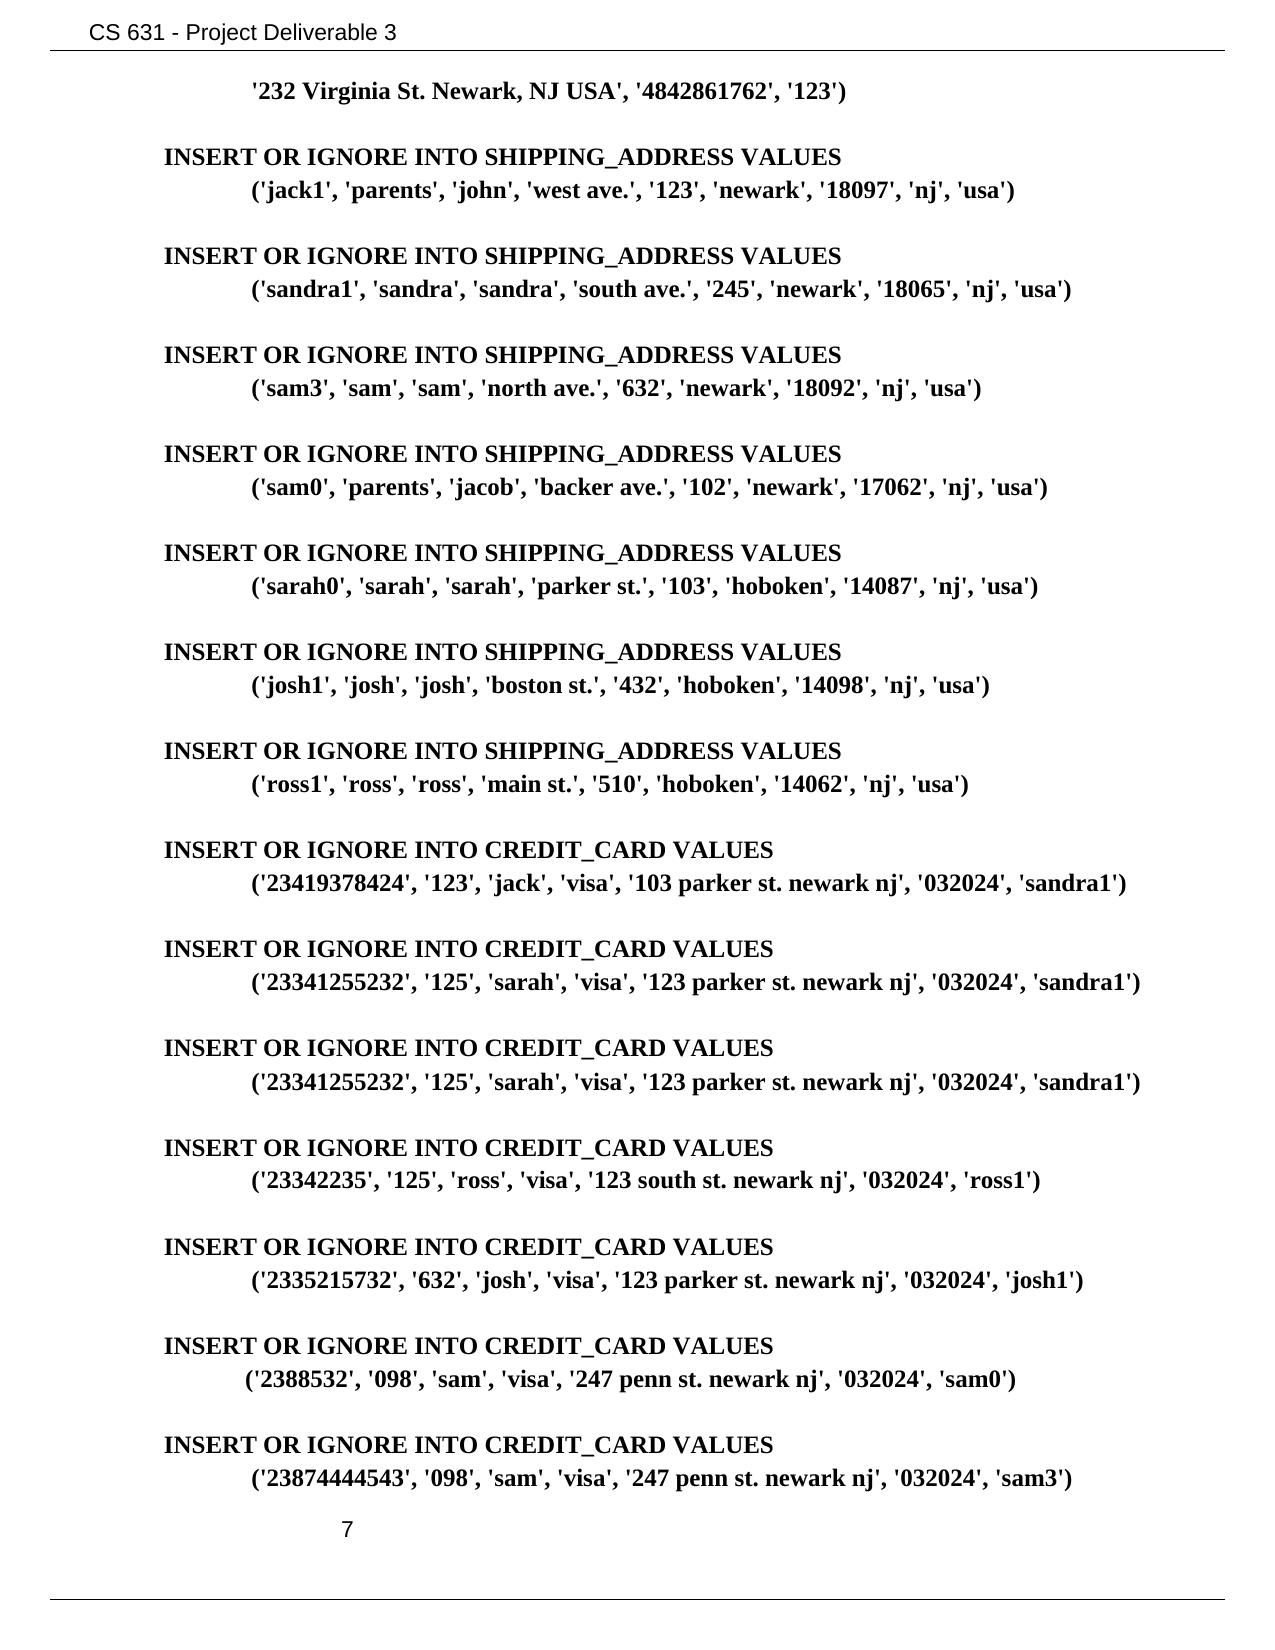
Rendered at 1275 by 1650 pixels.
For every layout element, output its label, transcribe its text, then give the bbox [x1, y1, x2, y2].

text INSERT OR IGNORE INTO SHIPPING_ADDRESS VALUES [164, 340, 1187, 369]
text ('sarah0', 'sarah', 'sarah', 'parker st.', '103', 'hoboken', '14087', 'nj', 'usa') [164, 571, 1187, 600]
text ('23341255232', '125', 'sarah', 'visa', '123 parker st. newark nj', '032024', 'sandra1') [164, 1067, 1187, 1095]
text INSERT OR IGNORE INTO SHIPPING_ADDRESS VALUES [164, 736, 1187, 765]
text ('23342235', '125', 'ross', 'visa', '123 south st. newark nj', '032024', 'ross1') [164, 1166, 1187, 1194]
text INSERT OR IGNORE INTO CREDIT_CARD VALUES [164, 934, 1187, 963]
text INSERT OR IGNORE INTO CREDIT_CARD VALUES [164, 1232, 1187, 1260]
text INSERT OR IGNORE INTO CREDIT_CARD VALUES [164, 1331, 1187, 1359]
text ('sandra1', 'sandra', 'sandra', 'south ave.', '245', 'newark', '18065', 'nj', 'usa') [164, 274, 1187, 303]
text ('josh1', 'josh', 'josh', 'boston st.', '432', 'hoboken', '14098', 'nj', 'usa') [164, 670, 1187, 699]
text ('ross1', 'ross', 'ross', 'main st.', '510', 'hoboken', '14062', 'nj', 'usa') [164, 769, 1187, 798]
text INSERT OR IGNORE INTO CREDIT_CARD VALUES [164, 835, 1187, 864]
text INSERT OR IGNORE INTO SHIPPING_ADDRESS VALUES [164, 142, 1187, 171]
text INSERT OR IGNORE INTO SHIPPING_ADDRESS VALUES [164, 439, 1187, 468]
text ('23341255232', '125', 'sarah', 'visa', '123 parker st. newark nj', '032024', 'sandra1') [164, 967, 1187, 996]
text ('sam3', 'sam', 'sam', 'north ave.', '632', 'newark', '18092', 'nj', 'usa') [164, 373, 1187, 402]
text ('23419378424', '123', 'jack', 'visa', '103 parker st. newark nj', '032024', 'sandra1') [164, 868, 1187, 897]
text ('2335215732', '632', 'josh', 'visa', '123 parker st. newark nj', '032024', 'josh1') [164, 1265, 1187, 1293]
text INSERT OR IGNORE INTO SHIPPING_ADDRESS VALUES [164, 637, 1187, 666]
text INSERT OR IGNORE INTO SHIPPING_ADDRESS VALUES [164, 241, 1187, 270]
text ('sam0', 'parents', 'jacob', 'backer ave.', '102', 'newark', '17062', 'nj', 'usa') [164, 472, 1187, 501]
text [164, 1430, 1187, 1458]
text INSERT OR IGNORE INTO SHIPPING_ADDRESS VALUES [164, 538, 1187, 567]
text INSERT OR IGNORE INTO CREDIT_CARD VALUES [164, 1033, 1187, 1062]
text INSERT OR IGNORE INTO CREDIT_CARD VALUES [164, 1133, 1187, 1161]
text ('jack1', 'parents', 'john', 'west ave.', '123', 'newark', '18097', 'nj', 'usa') [164, 175, 1187, 204]
text ('2388532', '098', 'sam', 'visa', '247 penn st. newark nj', '032024', 'sam0') [164, 1364, 1187, 1392]
text ('23874444543', '098', 'sam', 'visa', '247 penn st. newark nj', '032024', 'sam3') [164, 1463, 1187, 1492]
text '232 Virginia St. Newark, NJ USA', '4842861762', '123') [164, 76, 1187, 105]
